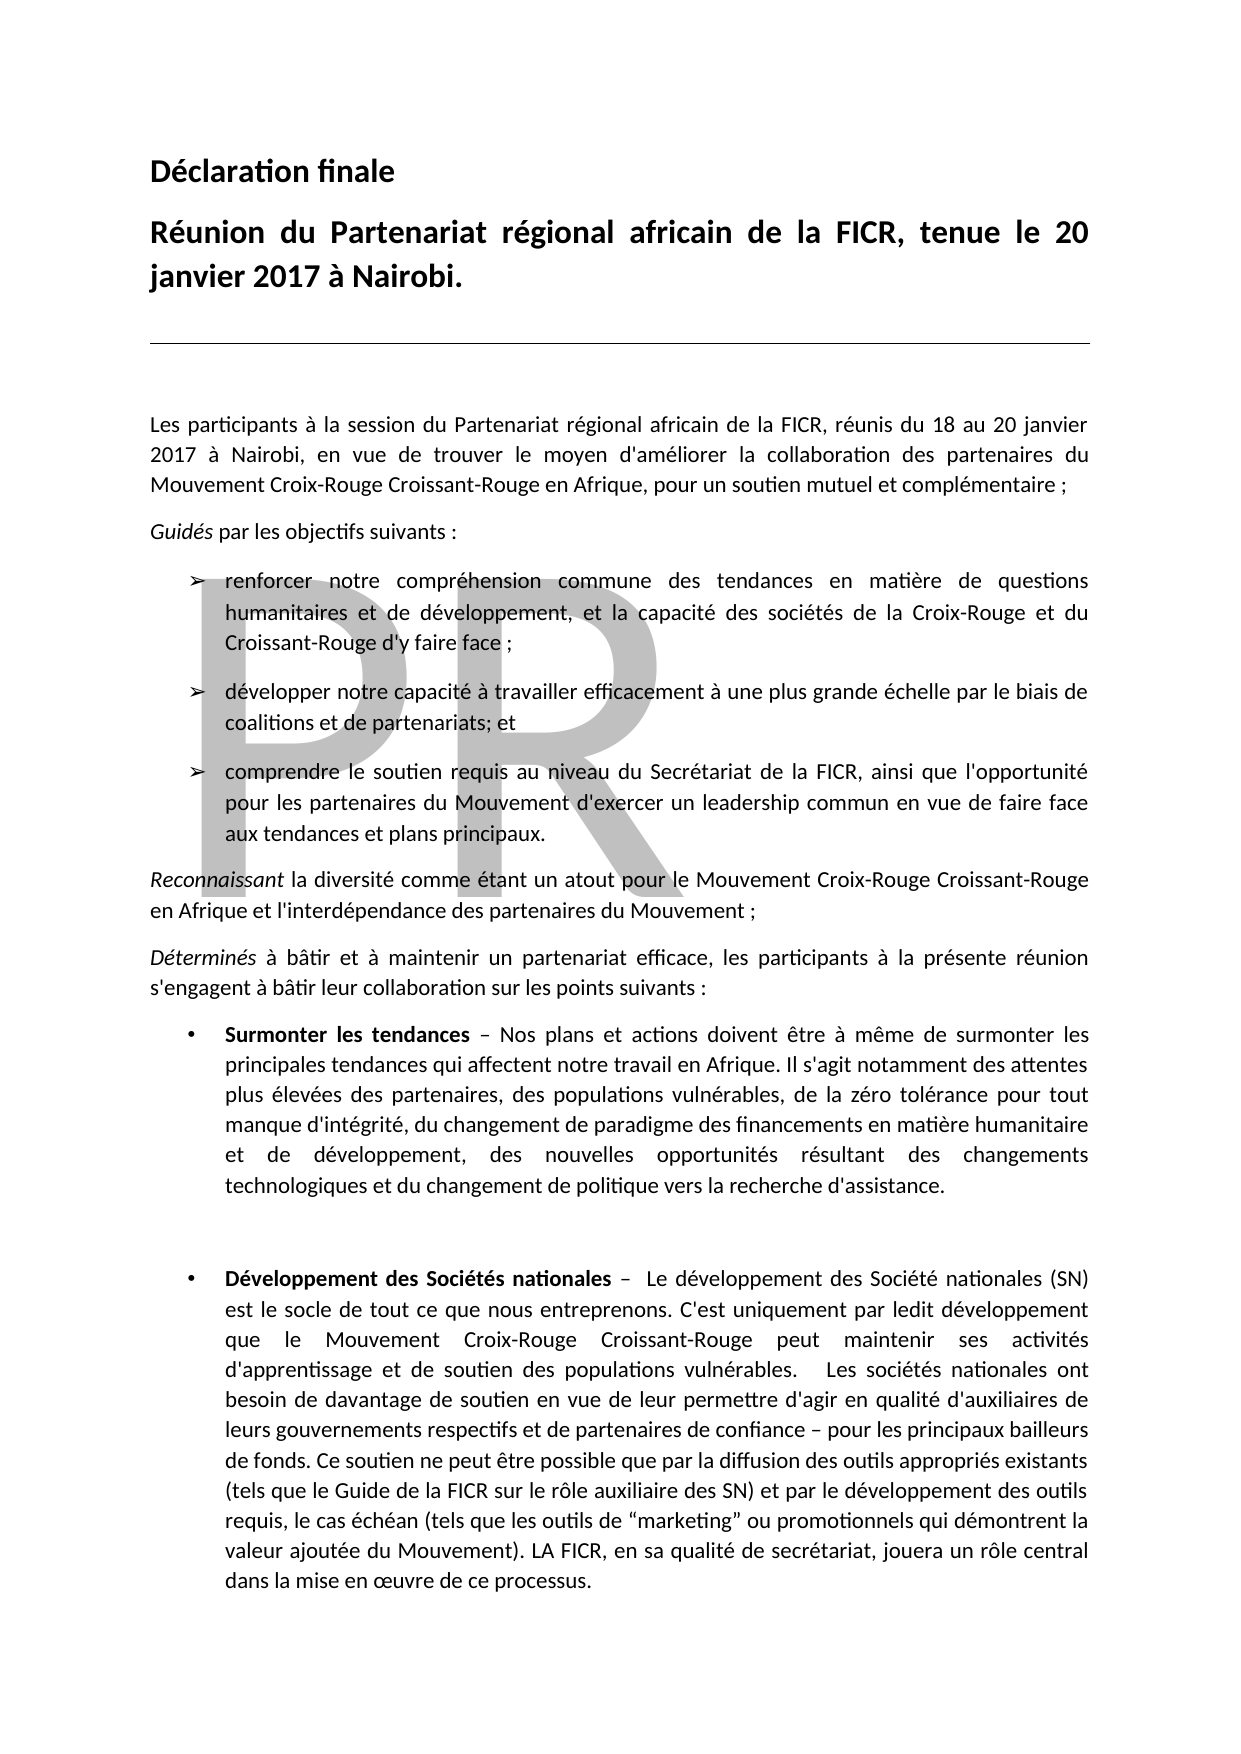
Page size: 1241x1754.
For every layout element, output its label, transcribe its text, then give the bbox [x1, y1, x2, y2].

list renforcer notre compréhension commune des tendances en matière de questions humanitaires et de développement, et la capacité des sociétés de la Croix-Rouge et du Croissant-Rouge d'y faire face ; [187, 564, 1090, 656]
text Déclaration finale [150, 150, 1090, 191]
list développer notre capacité à travailler efficacement à une plus grande échelle par le biais de coalitions et de partenariats; et [187, 675, 1090, 736]
list Développement des Sociétés nationales – Le développement des Société nationales (SN) est le socle de tout ce que nous entreprenons. C'est uniquement par ledit développement que le Mouvement Croix-Rouge Croissant-Rouge peut maintenir ses activités d'apprentissage et de soutien des populations vulnérables. Les sociétés nationales ont besoin de davantage de soutien en vue de leur permettre d'agir en qualité d'auxiliaires de leurs gouvernements respectifs et de partenaires de confiance – pour les principaux bailleurs de fonds. Ce soutien ne peut être possible que par la diffusion des outils appropriés existants (tels que le Guide de la FICR sur le rôle auxiliaire des SN) et par le développement des outils requis, le cas échéan (tels que les outils de “marketing” ou promotionnels qui démontrent la valeur ajoutée du Mouvement). LA FICR, en sa qualité de secrétariat, jouera un rôle central dans la mise en œuvre de ce processus. [187, 1264, 1090, 1594]
list Surmonter les tendances – Nos plans et actions doivent être à même de surmonter les principales tendances qui affectent notre travail en Afrique. Il s'agit notamment des attentes plus élevées des partenaires, des populations vulnérables, de la zéro tolérance pour tout manque d'intégrité, du changement de paradigme des financements en matière humanitaire et de développement, des nouvelles opportunités résultant des changements technologiques et du changement de politique vers la recherche d'assistance. [187, 1020, 1090, 1199]
text Réunion du Partenariat régional africain de la FICR, tenue le 20 janvier 2017 à Nairobi. [150, 211, 1090, 295]
text Guidés par les objectifs suivants : [150, 517, 1090, 545]
text Reconnaissant la diversité comme étant un atout pour le Mouvement Croix-Rouge Croissant-Rouge en Afrique et l'interdépendance des partenaires du Mouvement ; [150, 866, 1090, 924]
list comprendre le soutien requis au niveau du Secrétariat de la FICR, ainsi que l'opportunité pour les partenaires du Mouvement d'exercer un leadership commun en vue de faire face aux tendances et plans principaux. [187, 755, 1090, 847]
text Déterminés à bâtir et à maintenir un partenariat efficace, les participants à la présente réunion s'engagent à bâtir leur collaboration sur les points suivants : [150, 943, 1090, 1001]
text Les participants à la session du Partenariat régional africain de la FICR, réunis du 18 au 20 janvier 2017 à Nairobi, en vue de trouver le moyen d'améliorer la collaboration des partenaires du Mouvement Croix-Rouge Croissant-Rouge en Afrique, pour un soutien mutuel et complémentaire ; [150, 410, 1090, 498]
